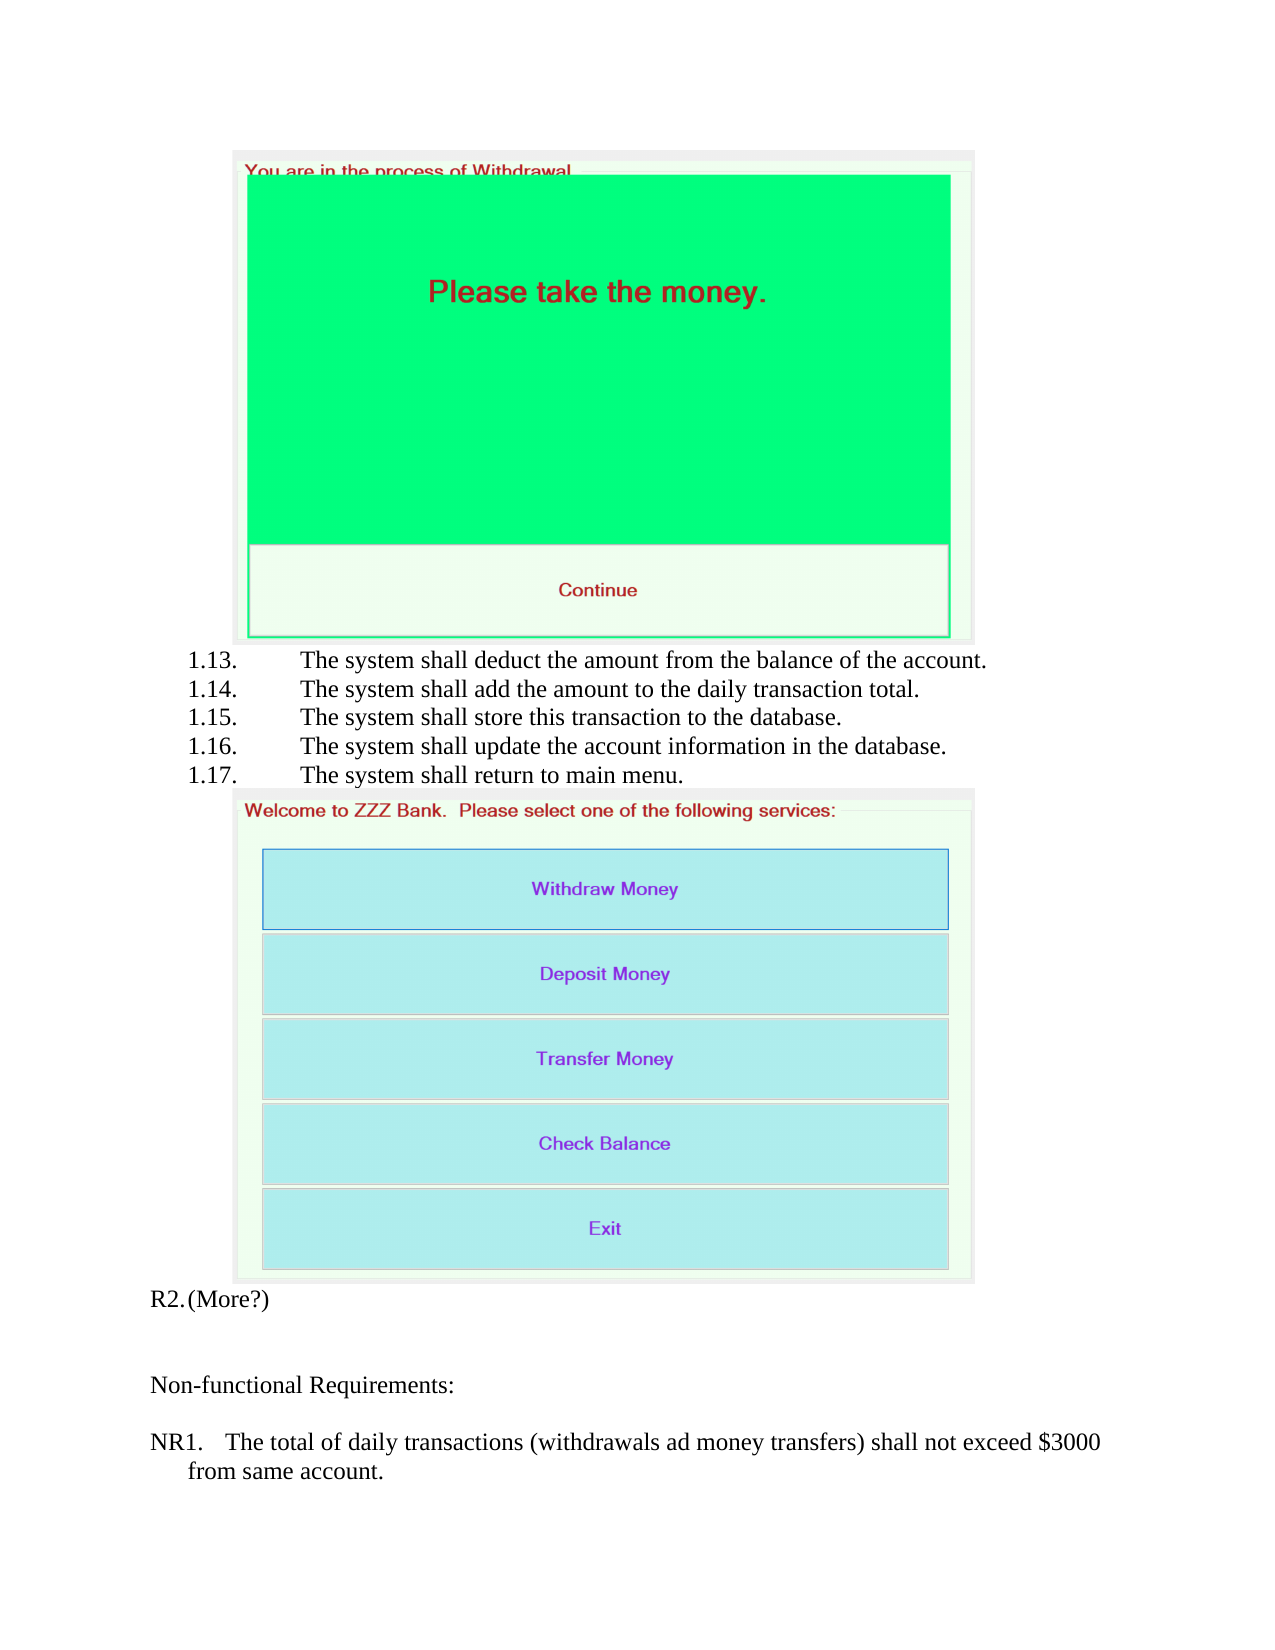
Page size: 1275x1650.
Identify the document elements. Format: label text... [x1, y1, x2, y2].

list The system shall update the account information in the database. [187, 731, 1125, 760]
list The system shall deduct the amount from the balance of the account. [187, 645, 1125, 674]
list (More?) [150, 1284, 1125, 1312]
text Non-functional Requirements: [150, 1370, 1125, 1399]
picture [232, 150, 975, 645]
list The system shall return to main menu. [187, 760, 1125, 789]
picture [232, 788, 975, 1284]
list The system shall store this transaction to the database. [187, 702, 1125, 731]
list The total of daily transactions (withdrawals ad money transfers) shall not exceed $3000 from same account. [150, 1427, 1125, 1485]
list The system shall add the amount to the daily transaction total. [187, 674, 1125, 702]
